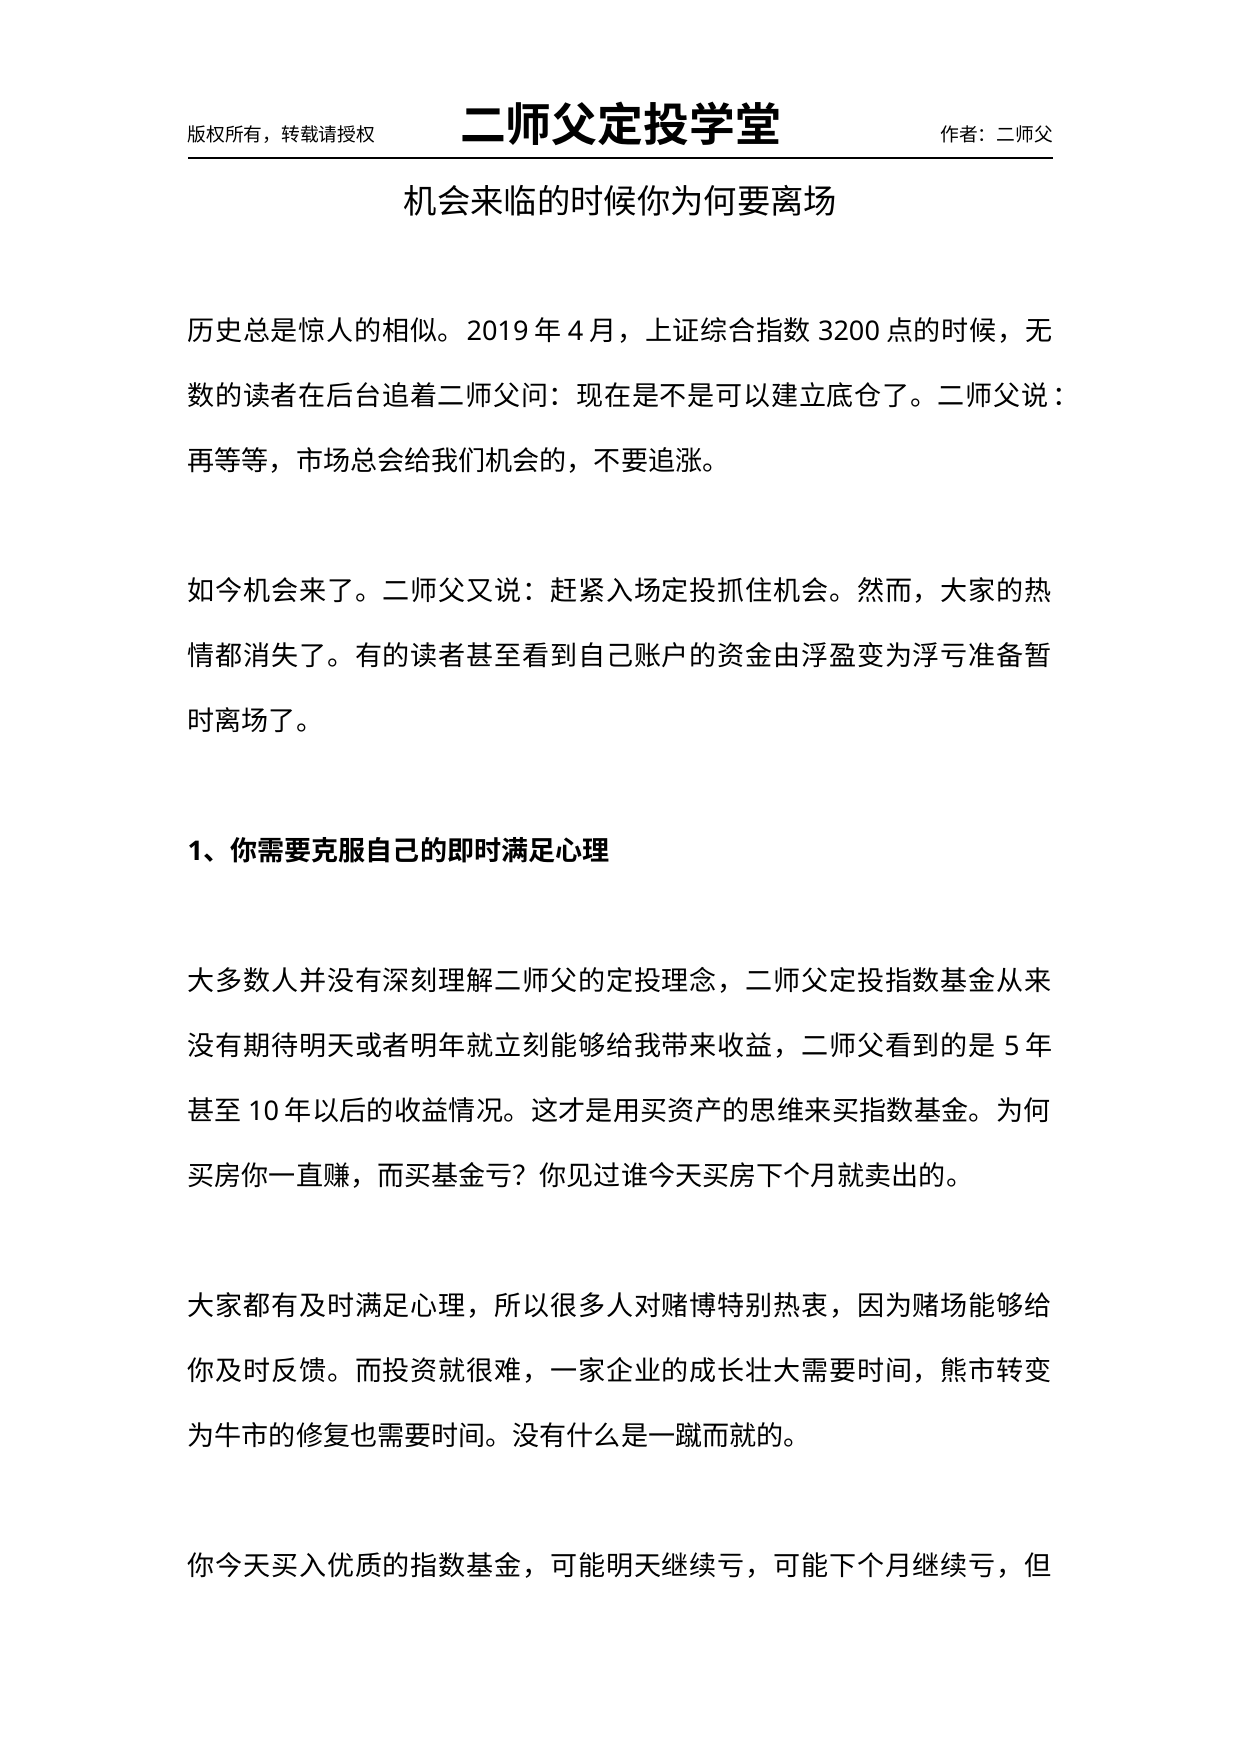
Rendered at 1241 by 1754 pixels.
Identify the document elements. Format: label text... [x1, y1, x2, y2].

text 如今机会来了。二师父又说：赶紧入场定投抓住机会。然而，大家的热情都消失了。有的读者甚至看到自己账户的资金由浮盈变为浮亏准备暂时离场了。 [187, 556, 1053, 751]
text 大家都有及时满足心理，所以很多人对赌博特别热衷，因为赌场能够给你及时反馈。而投资就很难，一家企业的成长壮大需要时间，熊市转变为牛市的修复也需要时间。没有什么是一蹴而就的。 [187, 1271, 1053, 1466]
text 大多数人并没有深刻理解二师父的定投理念，二师父定投指数基金从来没有期待明天或者明年就立刻能够给我带来收益，二师父看到的是5年甚至10年以后的收益情况。这才是用买资产的思维来买指数基金。为何买房你一直赚，而买基金亏？你见过谁今天买房下个月就卖出的。 [187, 946, 1053, 1206]
text 历史总是惊人的相似。2019年4月，上证综合指数3200点的时候，无数的读者在后台追着二师父问：现在是不是可以建立底仓了。二师父说：再等等，市场总会给我们机会的，不要追涨。 [187, 296, 1053, 491]
text 机会来临的时候你为何要离场 [187, 166, 1053, 231]
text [187, 1531, 1053, 1596]
text 1、你需要克服自己的即时满足心理 [187, 816, 1053, 881]
